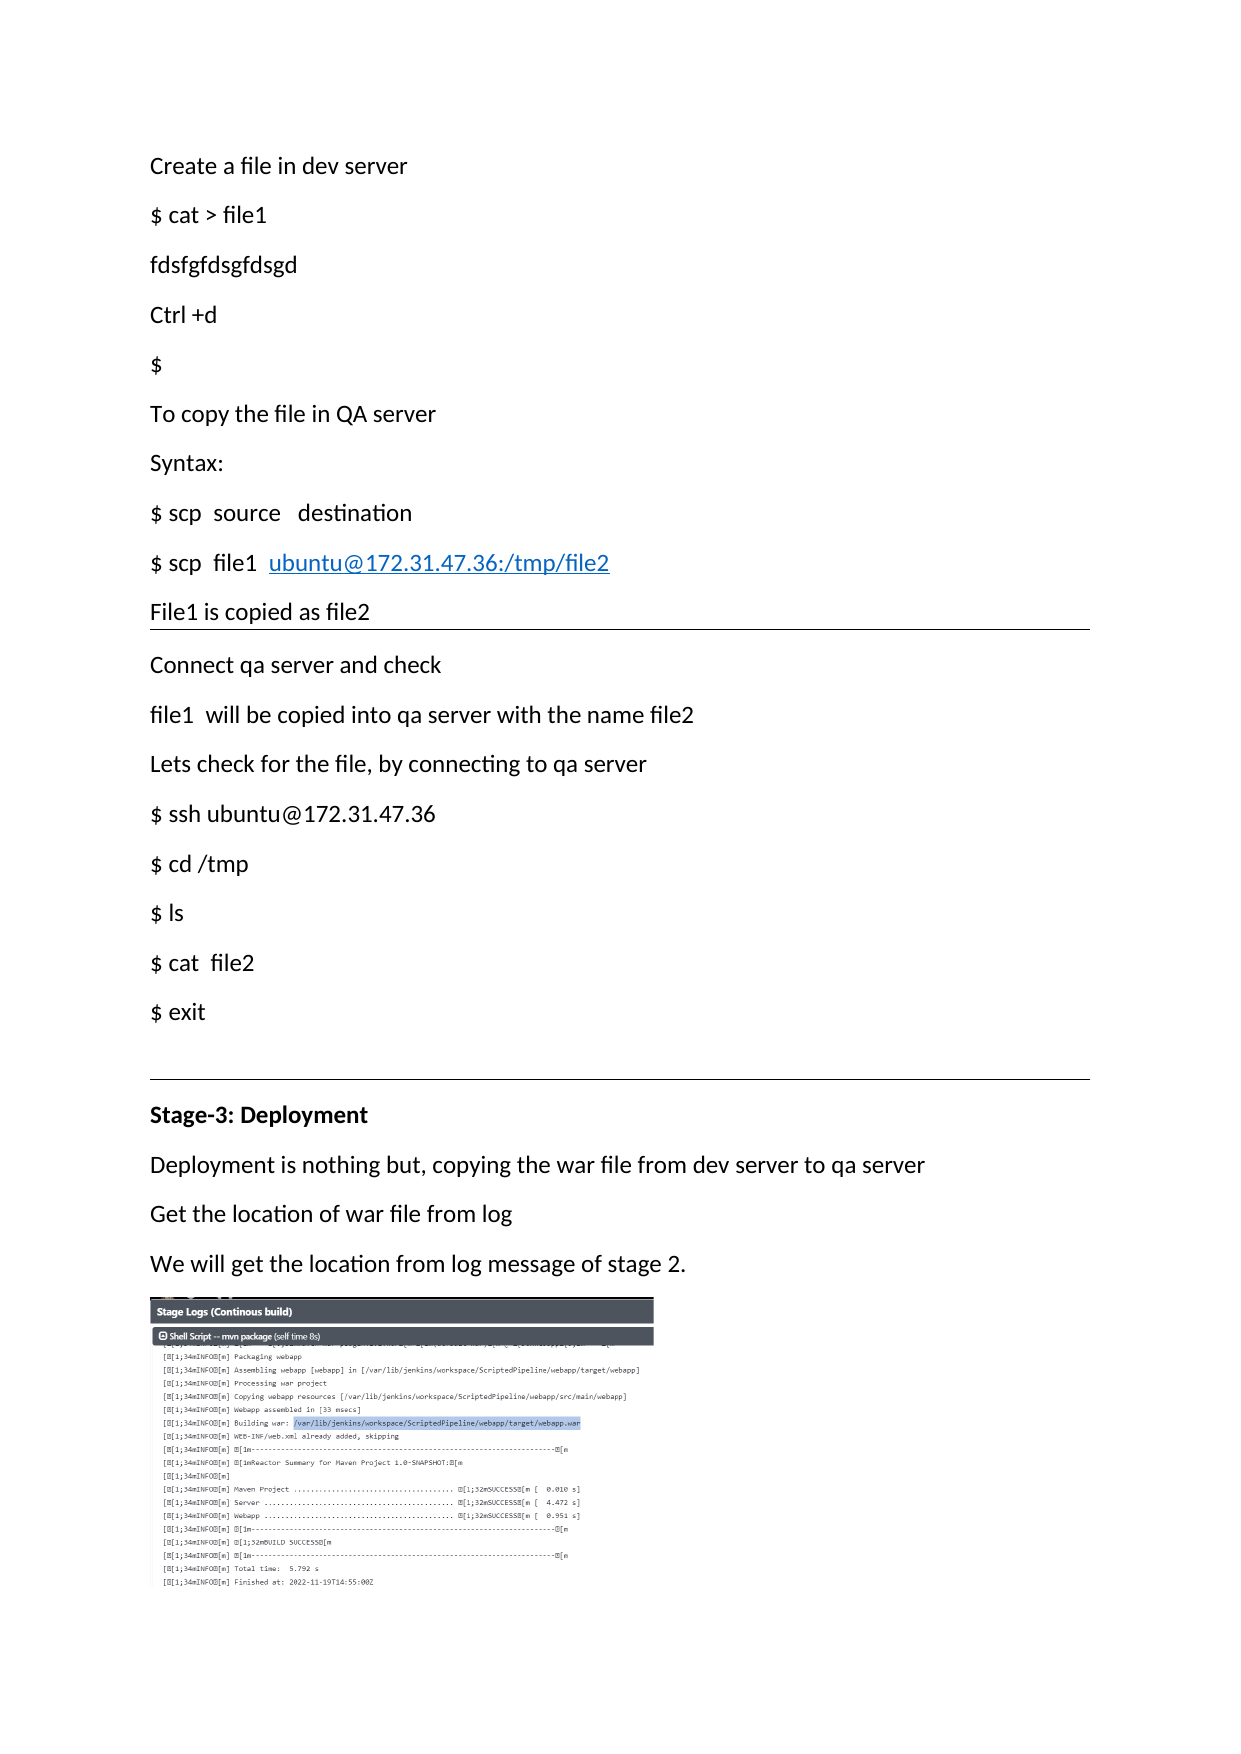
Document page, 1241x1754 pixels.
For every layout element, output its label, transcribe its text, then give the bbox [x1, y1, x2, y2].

text $ ls [150, 897, 1090, 928]
text Syntax: [150, 447, 1090, 478]
text file1 will be copied into qa server with the name file2 [150, 699, 1090, 729]
text We will get the location from log message of stage 2. [150, 1248, 1090, 1279]
text $ scp file1 ubuntu@172.31.47.36:/tmp/file2 [150, 547, 1090, 577]
text Connect qa server and check [150, 649, 1090, 680]
text Get the location of war file from log [150, 1198, 1090, 1229]
text $ exit [150, 997, 1090, 1027]
text $ [150, 348, 1090, 379]
text To copy the file in QA server [150, 398, 1090, 428]
text Deployment is nothing but, copying the war file from dev server to qa server [150, 1149, 1090, 1179]
text File1 is copied as file2 [150, 596, 1090, 629]
text $ cd /tmp [150, 848, 1090, 878]
text Ctrl +d [150, 299, 1090, 329]
text fdsfgfdsgfdsgd [150, 249, 1090, 280]
text $ ssh ubuntu@172.31.47.36 [150, 798, 1090, 829]
text $ scp source destination [150, 497, 1090, 528]
text $ cat > file1 [150, 199, 1090, 230]
text Create a file in dev server [150, 150, 1090, 181]
picture [150, 1297, 654, 1587]
text Lets check for the file, by connecting to qa server [150, 749, 1090, 779]
text $ cat file2 [150, 947, 1090, 977]
text Stage-3: Deployment [150, 1099, 1090, 1130]
